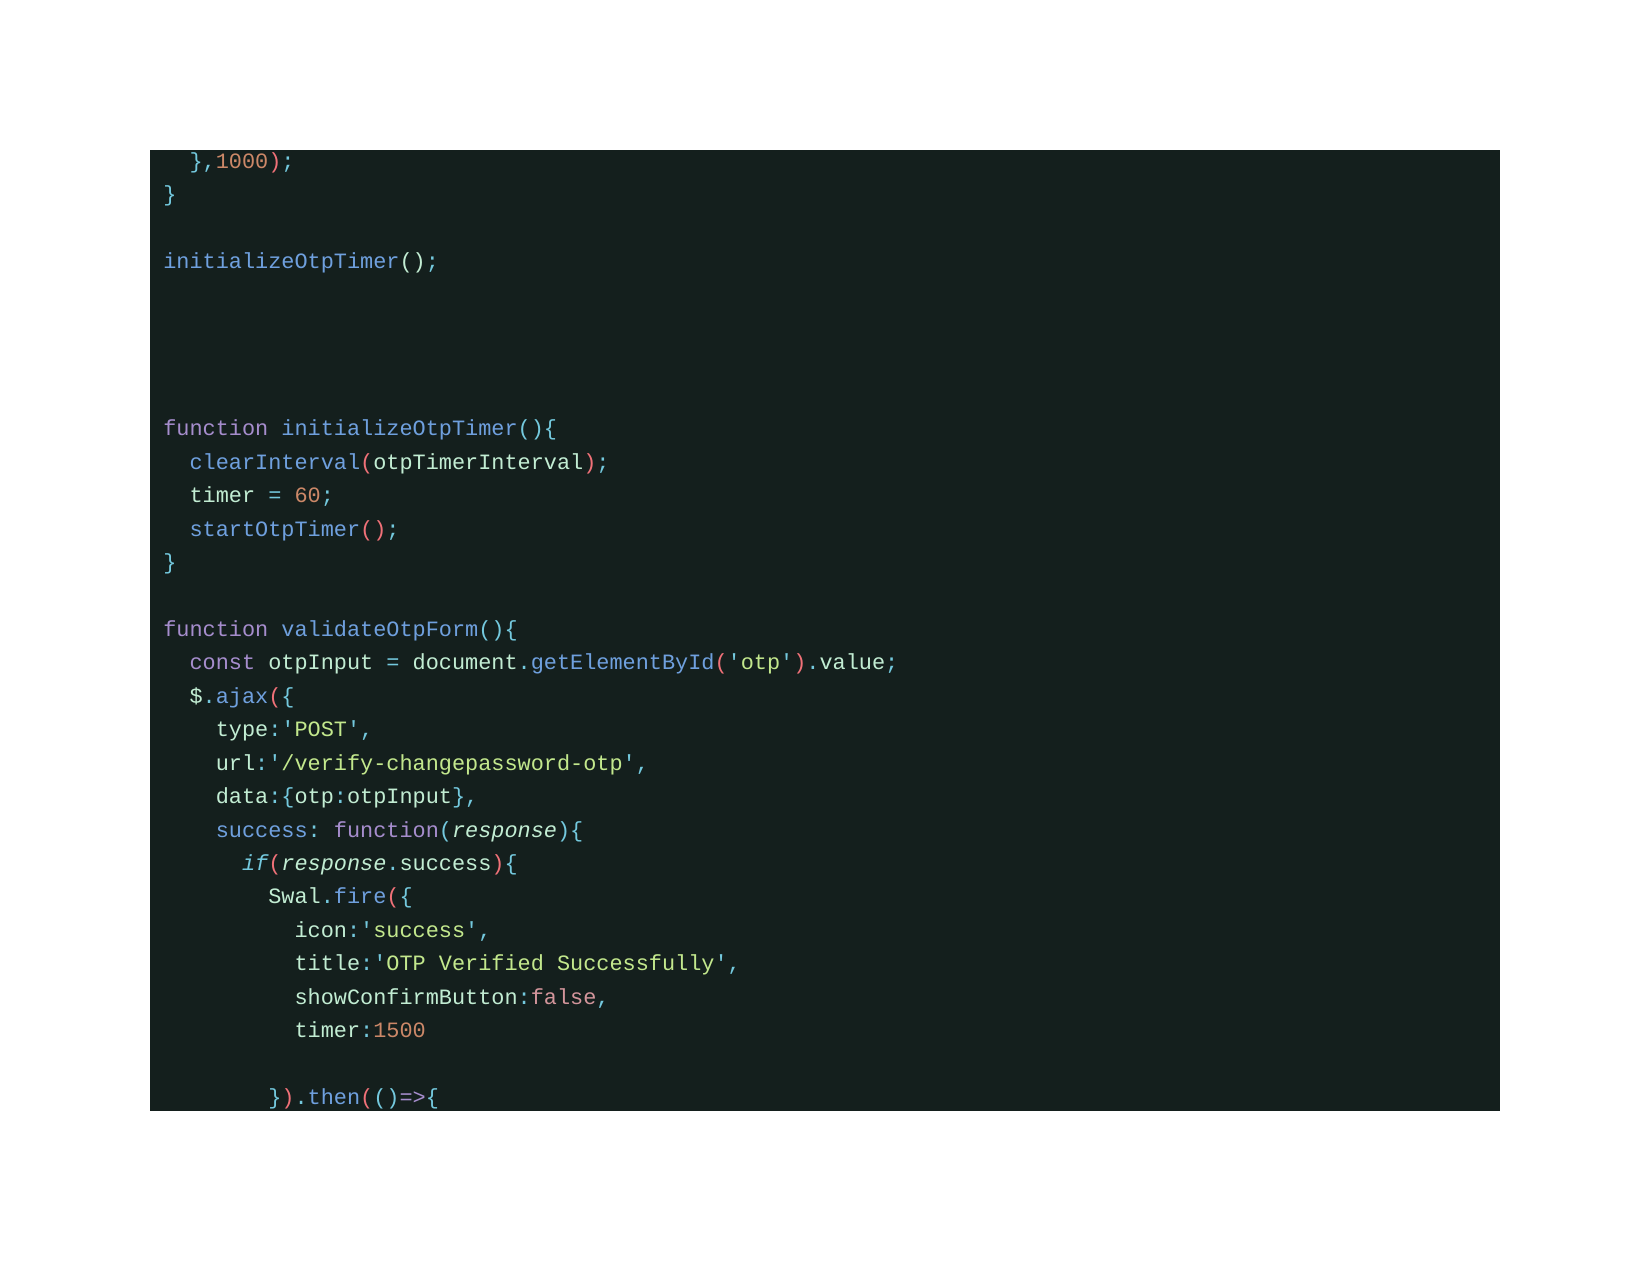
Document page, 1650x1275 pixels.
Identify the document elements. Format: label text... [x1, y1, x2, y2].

text } [150, 183, 1500, 208]
text timer = 60; [150, 484, 1500, 509]
text initializeOtpTimer(); [150, 250, 1500, 275]
text success: function(response){ [150, 819, 1500, 843]
text function initializeOtpTimer(){ [150, 417, 1500, 442]
text icon:'success', [150, 919, 1500, 944]
text if(response.success){ [150, 852, 1500, 877]
text $.ajax({ [150, 685, 1500, 710]
text function validateOtpForm(){ [150, 618, 1500, 643]
text type:'POST', [150, 718, 1500, 743]
text startOtpTimer(); [150, 518, 1500, 543]
text },1000); [150, 150, 1500, 175]
text url:'/verify-changepassword-otp', [150, 752, 1500, 777]
text Swal.fire({ [150, 886, 1500, 910]
text timer:1500 [150, 1019, 1500, 1044]
text data:{otp:otpInput}, [150, 785, 1500, 810]
text } [150, 551, 1500, 576]
text title:'OTP Verified Successfully', [150, 952, 1500, 977]
text const otpInput = document.getElementById('otp').value; [150, 652, 1500, 676]
text }).then(()=>{ [150, 1086, 1500, 1111]
text clearInterval(otpTimerInterval); [150, 451, 1500, 476]
text showConfirmButton:false, [150, 986, 1500, 1011]
